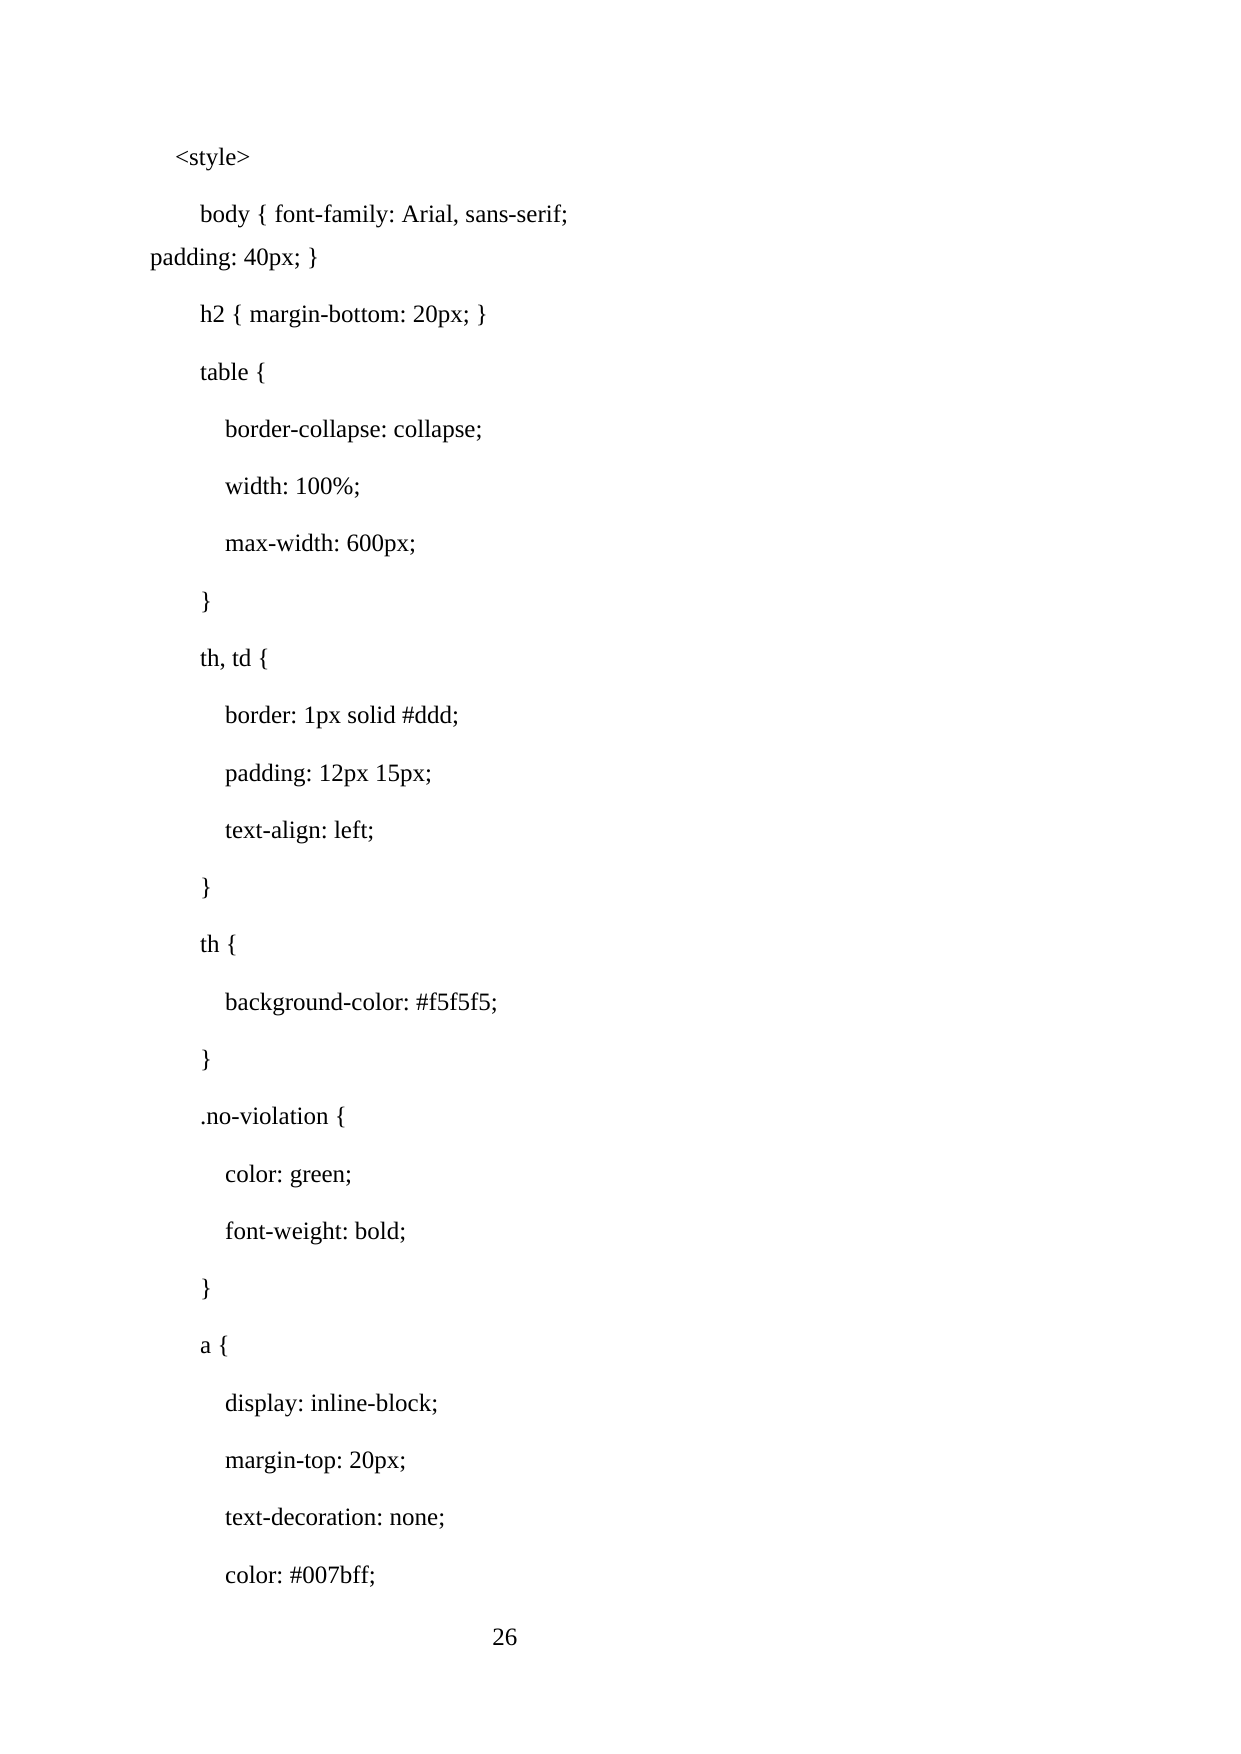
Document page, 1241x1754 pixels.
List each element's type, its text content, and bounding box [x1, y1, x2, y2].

text margin-top: 20px; [150, 1445, 629, 1474]
text th, td { [150, 643, 629, 672]
text body { font-family: Arial, sans-serif; padding: 40px; } [150, 199, 629, 271]
text text-decoration: none; [150, 1502, 629, 1531]
text border: 1px solid #ddd; [150, 700, 629, 729]
text } [150, 1273, 629, 1302]
text display: inline-block; [150, 1388, 629, 1417]
text <style> [150, 142, 629, 170]
text border-collapse: collapse; [150, 414, 629, 443]
text th { [150, 929, 629, 958]
text max-width: 600px; [150, 528, 629, 557]
text .no-violation { [150, 1101, 629, 1130]
text background-color: #f5f5f5; [150, 987, 629, 1016]
text font-weight: bold; [150, 1216, 629, 1245]
text } [150, 586, 629, 614]
text } [150, 1044, 629, 1073]
text } [150, 872, 629, 901]
text h2 { margin-bottom: 20px; } [150, 299, 629, 328]
text color: #007bff; [150, 1560, 629, 1588]
text table { [150, 357, 629, 385]
text a { [150, 1331, 629, 1359]
text width: 100%; [150, 471, 629, 500]
text padding: 12px 15px; [150, 758, 629, 786]
text color: green; [150, 1159, 629, 1187]
text text-align: left; [150, 815, 629, 844]
